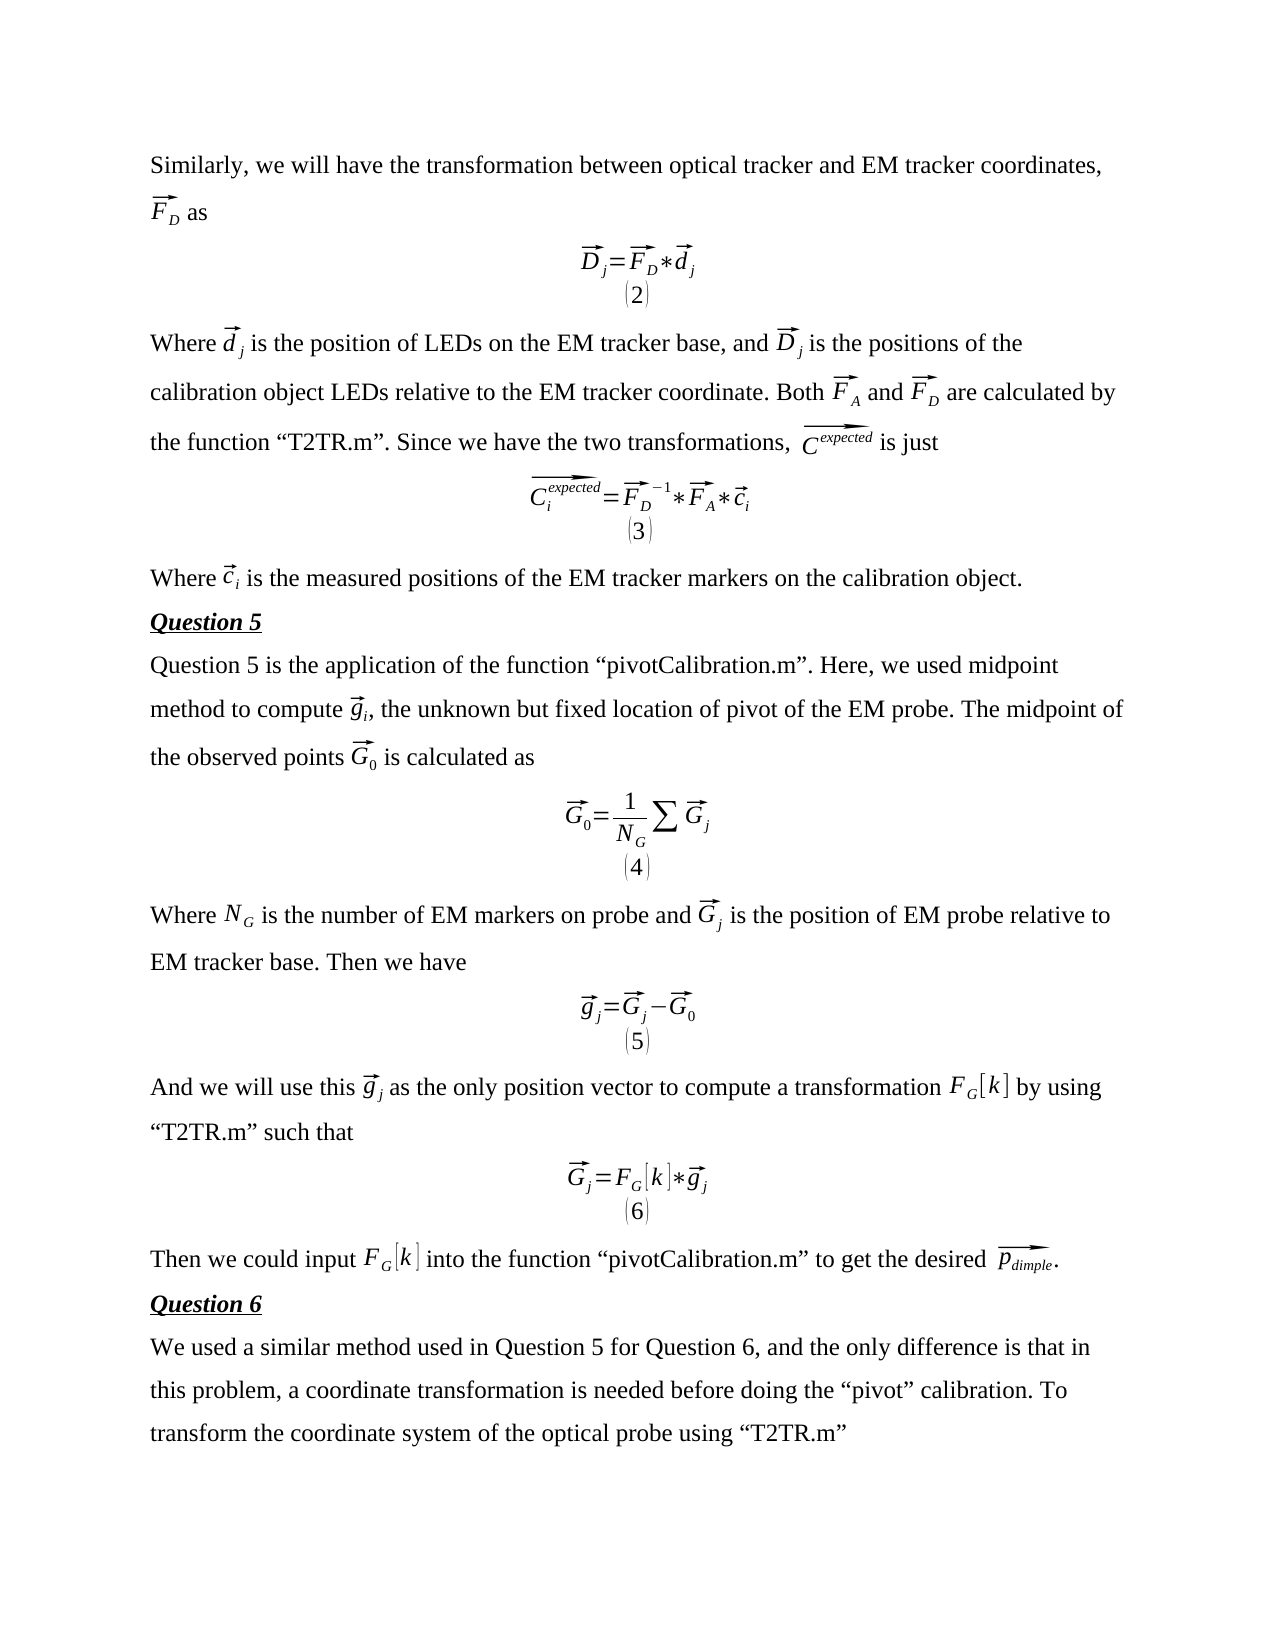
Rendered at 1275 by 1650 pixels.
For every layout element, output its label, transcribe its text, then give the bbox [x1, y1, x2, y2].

text Similarly, we will have the transformation between optical tracker and EM tracker coordinates, as [150, 150, 1125, 228]
text Where is the position of LEDs on the EM tracker base, and is the positions of the calibration object LEDs relative to the EM tracker coordinate. Both and are calculated by the function “T2TR.m”. Since we have the two transformations, is just [150, 325, 1125, 460]
text And we will use this as the only position vector to compute a transformation by using “T2TR.m” such that [150, 1071, 1125, 1146]
text Then we could input into the function “pivotCalibration.m” to get the desired . [150, 1242, 1125, 1274]
text Where is the measured positions of the EM tracker markers on the calibration object. [150, 561, 1125, 593]
text We used a similar method used in Question 5 for Question 6, and the only difference is that in this problem, a coordinate transformation is needed before doing the “pivot” calibration. To transform the coordinate system of the optical probe using “T2TR.m” [150, 1332, 1125, 1447]
text Where is the number of EM markers on probe and is the position of EM probe relative to EM tracker base. Then we have [150, 898, 1125, 975]
text Question 5 is the application of the function “pivotCalibration.m”. Here, we used midpoint method to compute , the unknown but fixed location of pivot of the EM probe. The midpoint of the observed points is calculated as [150, 650, 1125, 773]
text Question 6 [150, 1289, 1125, 1318]
text Question 5 [150, 607, 1125, 636]
